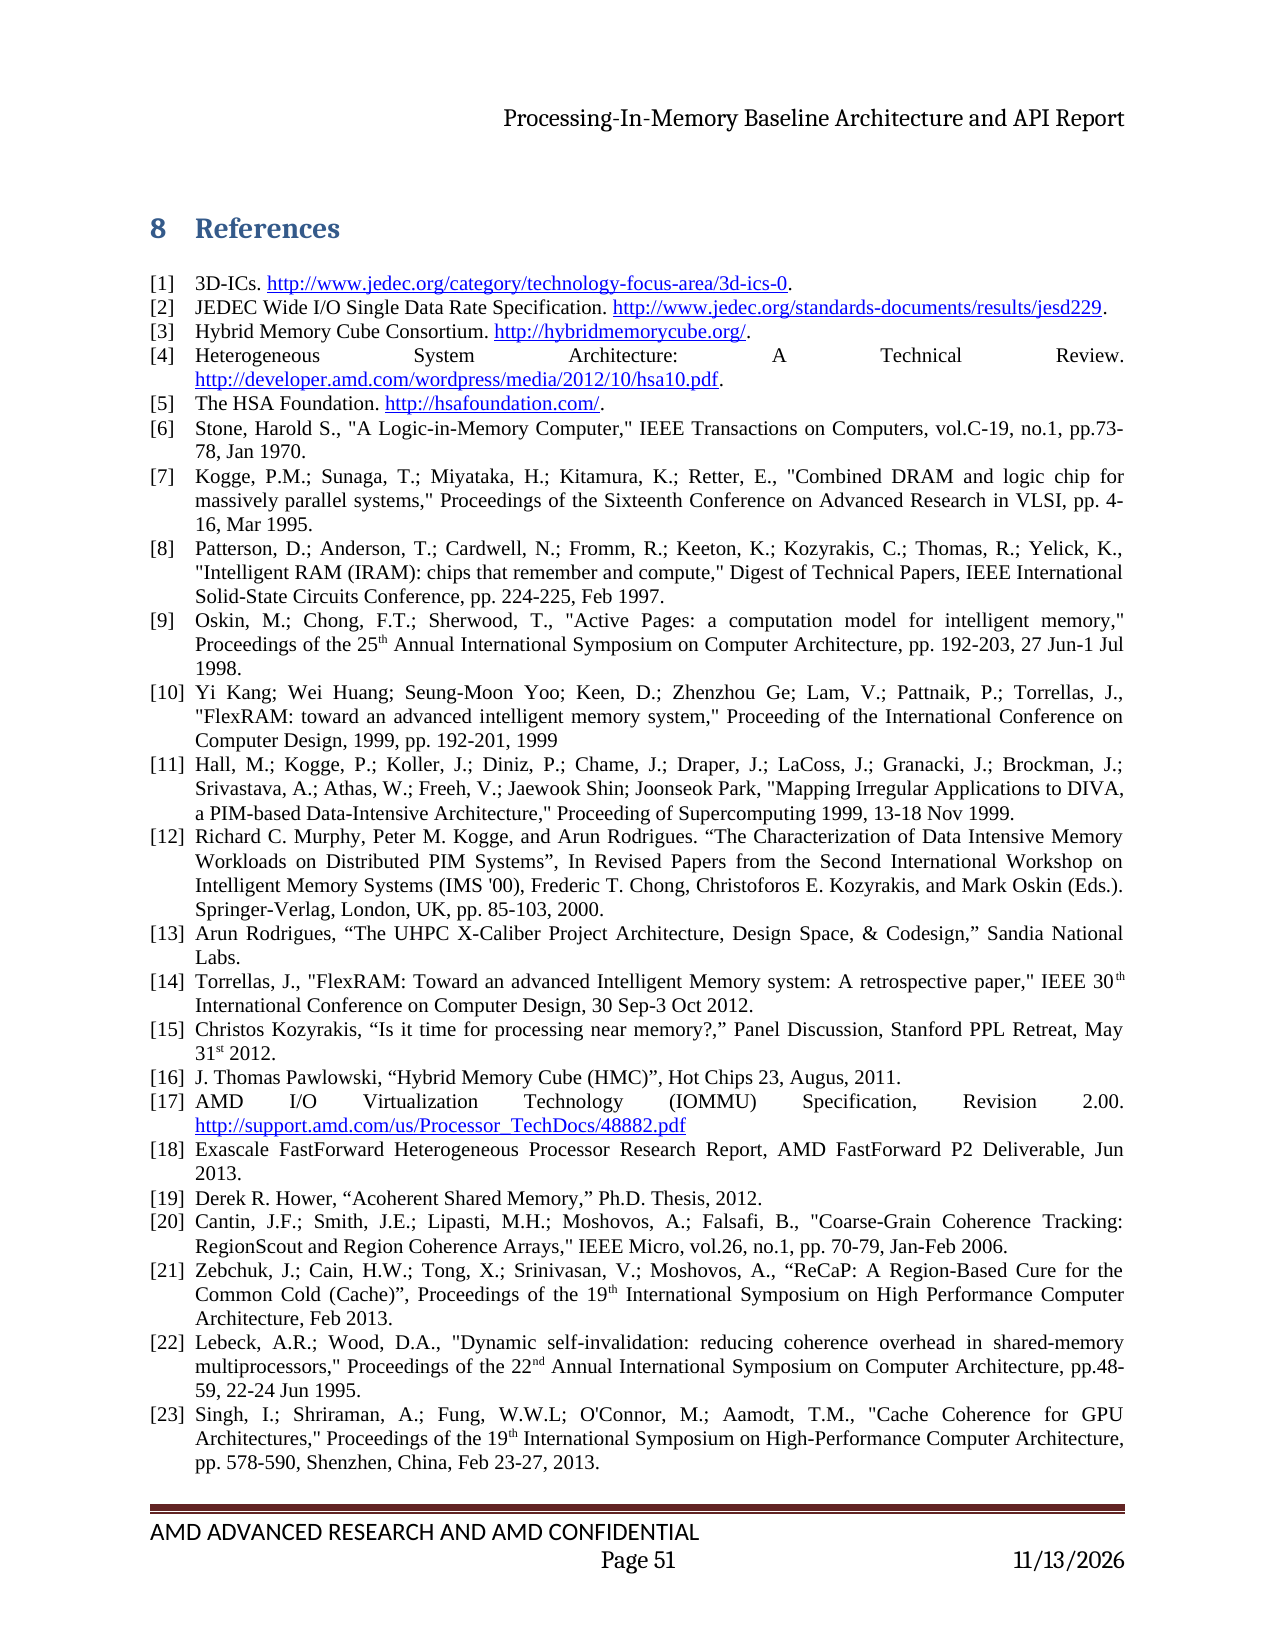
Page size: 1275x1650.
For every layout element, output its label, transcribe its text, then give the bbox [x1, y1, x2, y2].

list Richard C. Murphy, Peter M. Kogge, and Arun Rodrigues. “The Characterization of Data Intensive Memory Workloads on Distributed PIM Systems”, In Revised Papers from the Second International Workshop on Intelligent Memory Systems (IMS '00), Frederic T. Chong, Christoforos E. Kozyrakis, and Mark Oskin (Eds.). Springer-Verlag, London, UK, pp. 85-103, 2000. [150, 824, 1125, 921]
list Hybrid Memory Cube Consortium. http://hybridmemorycube.org/. [150, 319, 1125, 343]
list Hall, M.; Kogge, P.; Koller, J.; Diniz, P.; Chame, J.; Draper, J.; LaCoss, J.; Granacki, J.; Brockman, J.; Srivastava, A.; Athas, W.; Freeh, V.; Jaewook Shin; Joonseok Park, "Mapping Irregular Applications to DIVA, a PIM-based Data-Intensive Architecture," Proceeding of Supercomputing 1999, 13-18 Nov 1999. [150, 752, 1125, 824]
list The HSA Foundation. http://hsafoundation.com/. [150, 391, 1125, 415]
list Heterogeneous System Architecture: A Technical Review. http://developer.amd.com/wordpress/media/2012/10/hsa10.pdf. [150, 343, 1125, 391]
list Oskin, M.; Chong, F.T.; Sherwood, T., "Active Pages: a computation model for intelligent memory," Proceedings of the 25th Annual International Symposium on Computer Architecture, pp. 192-203, 27 Jun-1 Jul 1998. [150, 608, 1125, 680]
list Arun Rodrigues, “The UHPC X-Caliber Project Architecture, Design Space, & Codesign,” Sandia National Labs. [150, 921, 1125, 969]
list Cantin, J.F.; Smith, J.E.; Lipasti, M.H.; Moshovos, A.; Falsafi, B., "Coarse-Grain Coherence Tracking: RegionScout and Region Coherence Arrays," IEEE Micro, vol.26, no.1, pp. 70-79, Jan-Feb 2006. [150, 1209, 1125, 1258]
list Christos Kozyrakis, “Is it time for processing near memory?,” Panel Discussion, Stanford PPL Retreat, May 31st 2012. [150, 1017, 1125, 1065]
list Stone, Harold S., "A Logic-in-Memory Computer," IEEE Transactions on Computers, vol.C-19, no.1, pp.73-78, Jan 1970. [150, 415, 1125, 463]
list Zebchuk, J.; Cain, H.W.; Tong, X.; Srinivasan, V.; Moshovos, A., “ReCaP: A Region-Based Cure for the Common Cold (Cache)”, Proceedings of the 19th International Symposium on High Performance Computer Architecture, Feb 2013. [150, 1258, 1125, 1330]
list Derek R. Hower, “Acoherent Shared Memory,” Ph.D. Thesis, 2012. [150, 1185, 1125, 1209]
subtitle References [150, 212, 1125, 246]
list Torrellas, J., "FlexRAM: Toward an advanced Intelligent Memory system: A retrospective paper," IEEE 30th International Conference on Computer Design, 30 Sep-3 Oct 2012. [150, 969, 1125, 1017]
list 3D-ICs. http://www.jedec.org/category/technology-focus-area/3d-ics-0. [150, 271, 1125, 295]
list Lebeck, A.R.; Wood, D.A., "Dynamic self-invalidation: reducing coherence overhead in shared-memory multiprocessors," Proceedings of the 22nd Annual International Symposium on Computer Architecture, pp.48-59, 22-24 Jun 1995. [150, 1330, 1125, 1402]
list J. Thomas Pawlowski, “Hybrid Memory Cube (HMC)”, Hot Chips 23, Augus, 2011. [150, 1065, 1125, 1089]
list Patterson, D.; Anderson, T.; Cardwell, N.; Fromm, R.; Keeton, K.; Kozyrakis, C.; Thomas, R.; Yelick, K., "Intelligent RAM (IRAM): chips that remember and compute," Digest of Technical Papers, IEEE International Solid-State Circuits Conference, pp. 224-225, Feb 1997. [150, 536, 1125, 608]
list AMD I/O Virtualization Technology (IOMMU) Specification, Revision 2.00. http://support.amd.com/us/Processor_TechDocs/48882.pdf [150, 1089, 1125, 1137]
list JEDEC Wide I/O Single Data Rate Specification. http://www.jedec.org/standards-documents/results/jesd229. [150, 295, 1125, 319]
list Singh, I.; Shriraman, A.; Fung, W.W.L; O'Connor, M.; Aamodt, T.M., "Cache Coherence for GPU Architectures," Proceedings of the 19th International Symposium on High-Performance Computer Architecture, pp. 578-590, Shenzhen, China, Feb 23-27, 2013. [150, 1402, 1125, 1474]
list Kogge, P.M.; Sunaga, T.; Miyataka, H.; Kitamura, K.; Retter, E., "Combined DRAM and logic chip for massively parallel systems," Proceedings of the Sixteenth Conference on Advanced Research in VLSI, pp. 4-16, Mar 1995. [150, 463, 1125, 536]
list Exascale FastForward Heterogeneous Processor Research Report, AMD FastForward P2 Deliverable, Jun 2013. [150, 1137, 1125, 1185]
list Yi Kang; Wei Huang; Seung-Moon Yoo; Keen, D.; Zhenzhou Ge; Lam, V.; Pattnaik, P.; Torrellas, J., "FlexRAM: toward an advanced intelligent memory system," Proceeding of the International Conference on Computer Design, 1999, pp. 192-201, 1999 [150, 680, 1125, 752]
